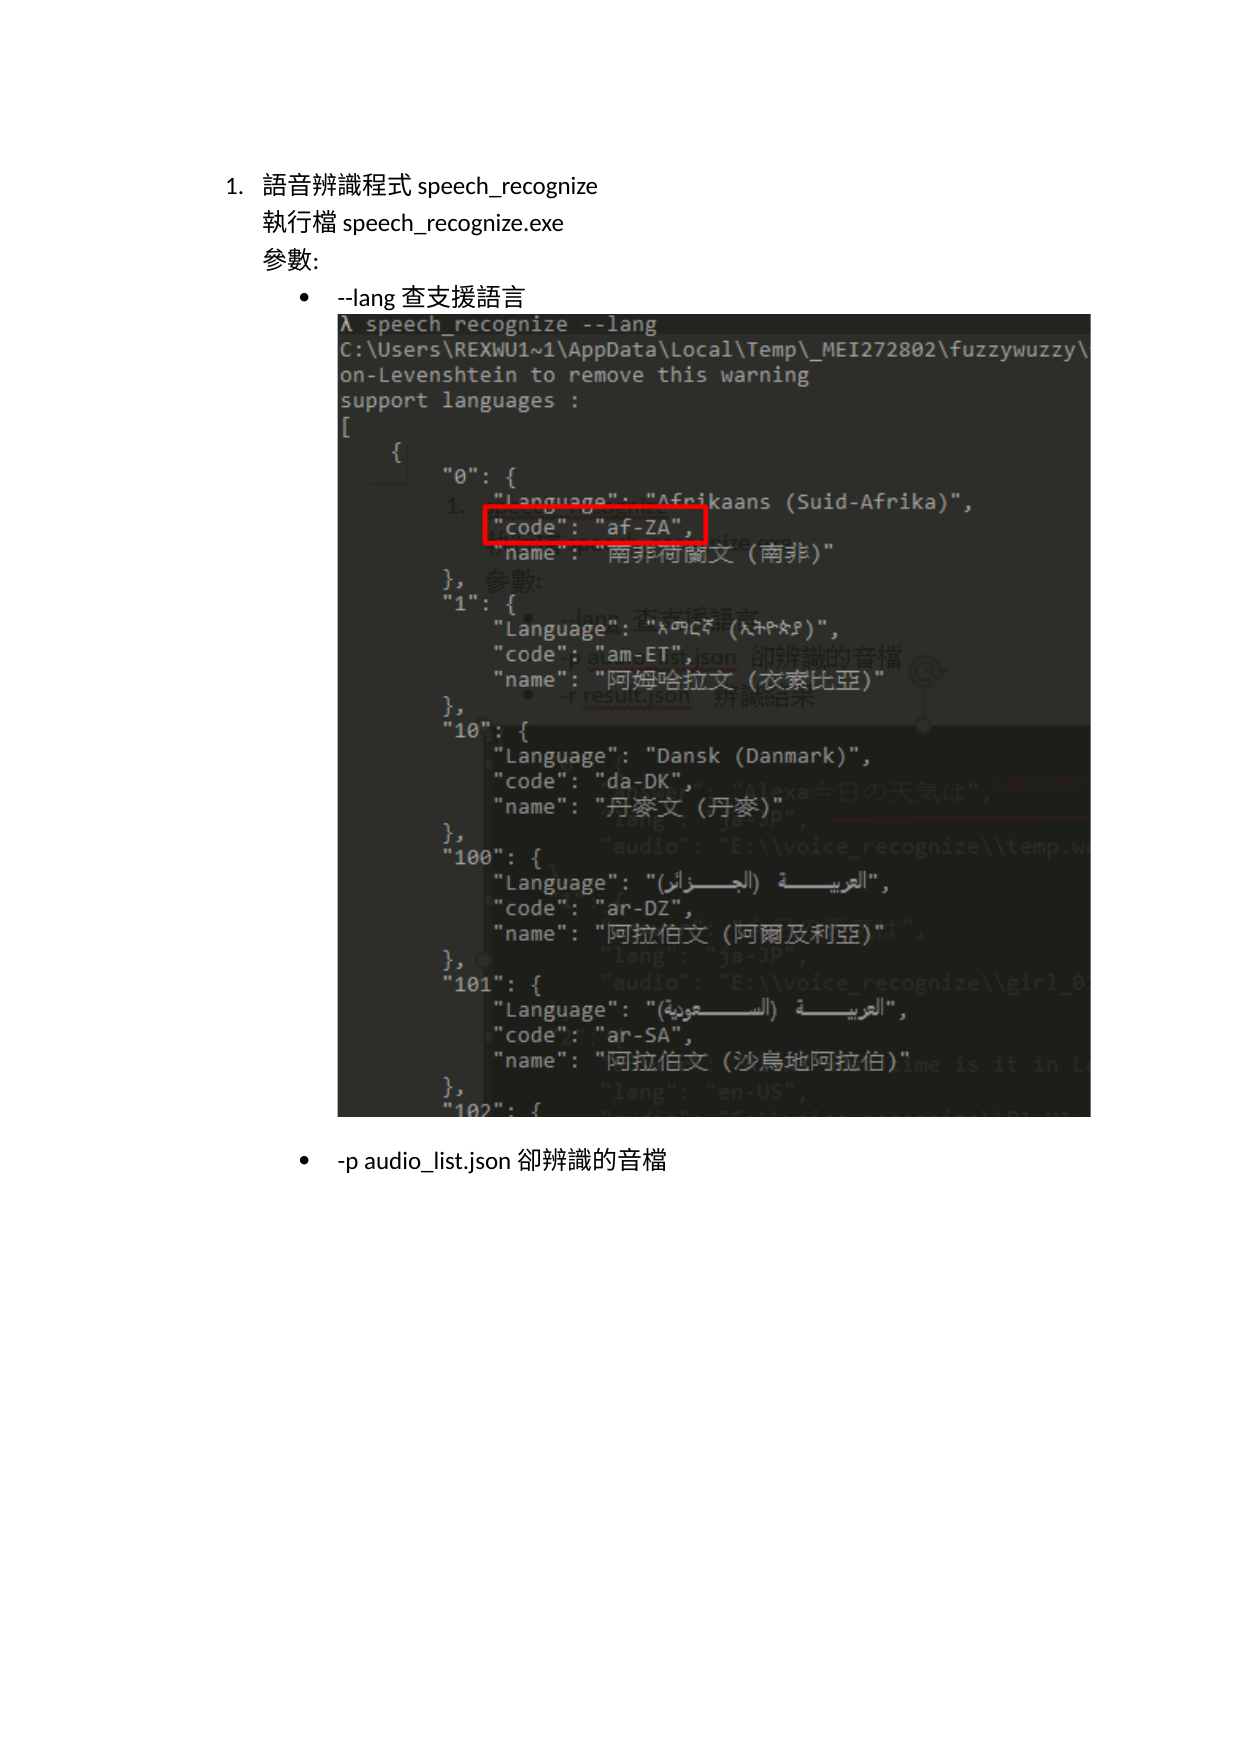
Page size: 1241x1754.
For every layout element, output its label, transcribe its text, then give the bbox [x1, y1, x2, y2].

picture [337, 314, 1091, 1117]
list 參數: [262, 239, 1053, 277]
list 語音辨識程式speech_recognize [225, 164, 1053, 202]
list -p audio_list.json 卻辨識的音檔 [300, 1139, 1053, 1177]
list 執行檔speech_recognize.exe [262, 202, 1053, 239]
list --lang 查支援語言 [300, 277, 1053, 314]
